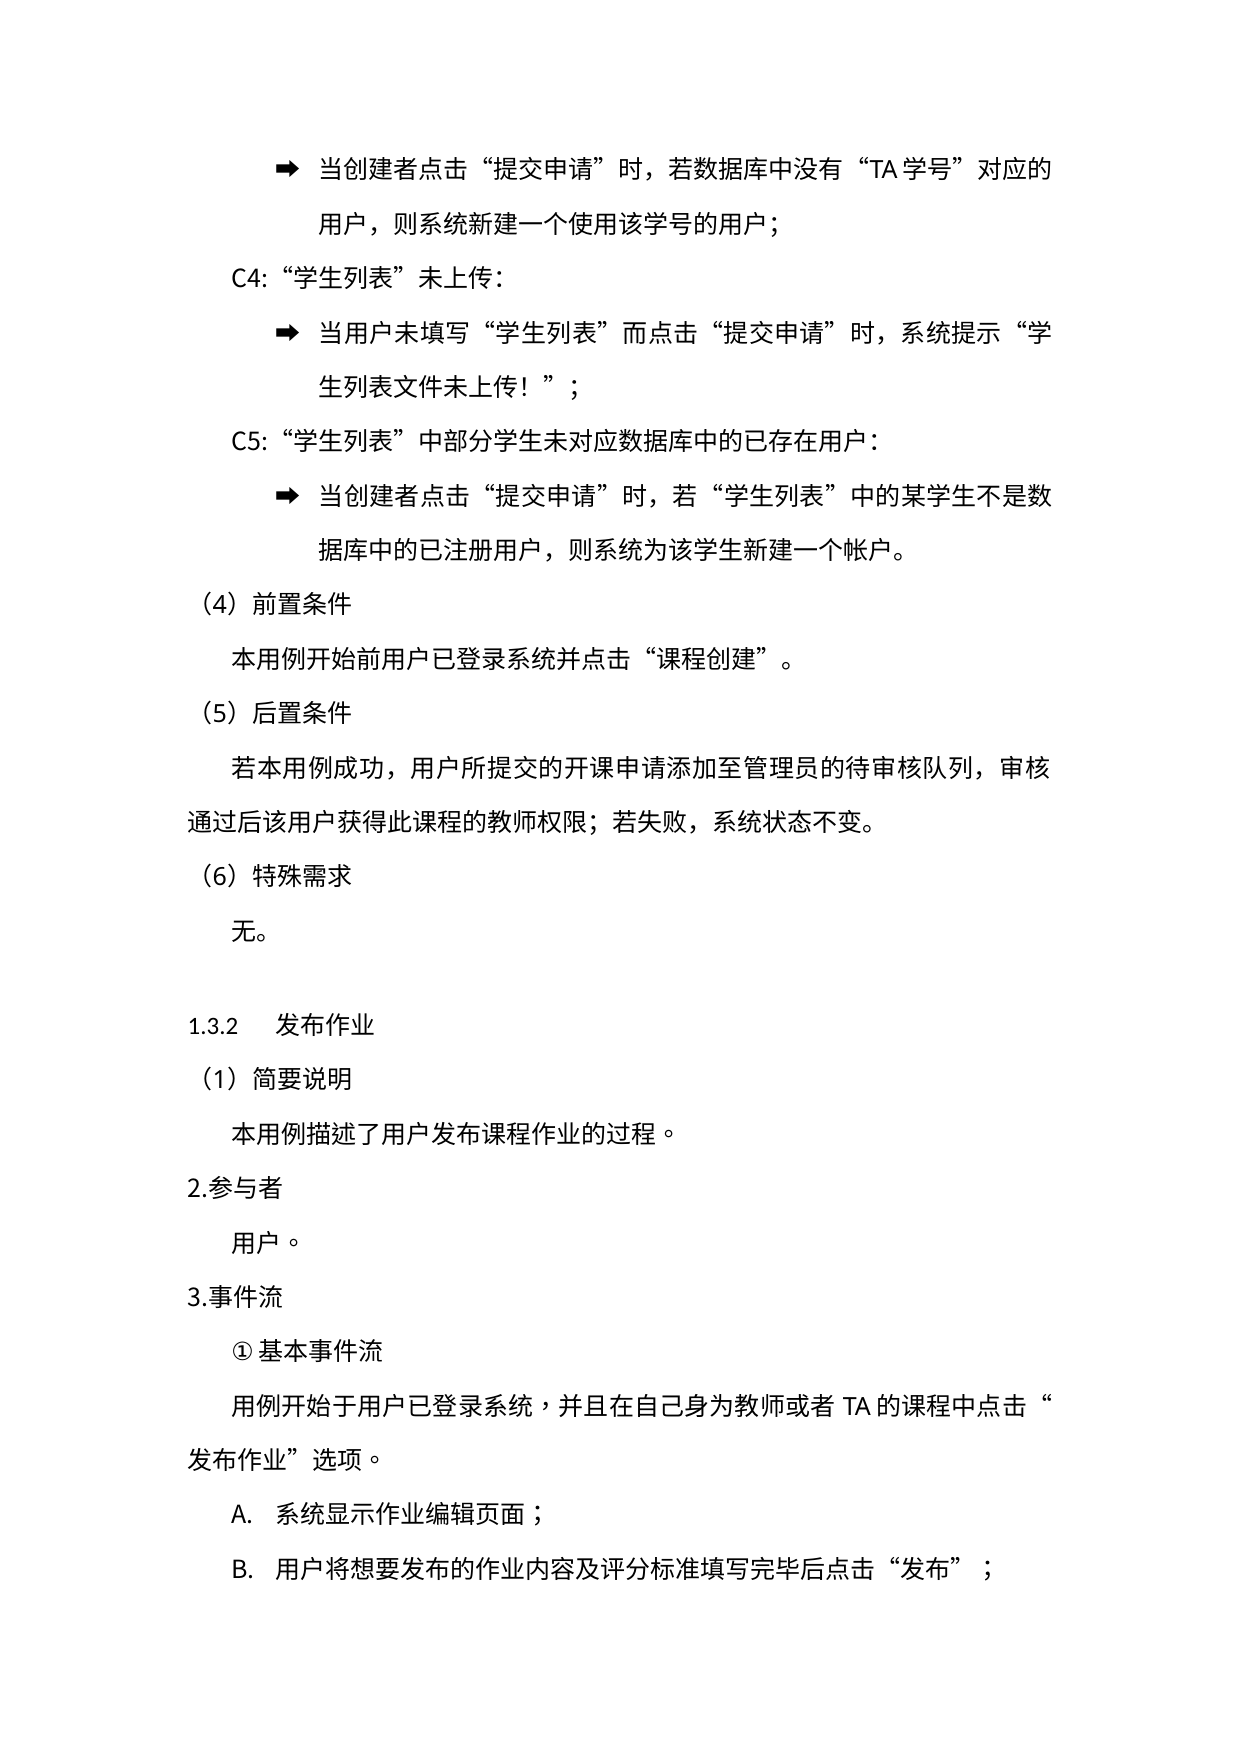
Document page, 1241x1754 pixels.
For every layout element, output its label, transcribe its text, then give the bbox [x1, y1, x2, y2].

text ➡ 当用户未填写“学生列表”而点击“提交申请”时，系统提示“学 生列表文件未上传！”； [187, 313, 1053, 404]
text 无。 [187, 911, 1053, 947]
text 用例开始于用户已登录系统，并且在自己身为教师或者TA的课程中点击“发布作业”选项。 [187, 1386, 1053, 1477]
text C4:“学生列表”未上传： [187, 259, 1053, 295]
text 若本用例成功，用户所提交的开课申请添加至管理员的待审核队列，审核通过后该用户获得此课程的教师权限；若失败，系统状态不变。 [187, 748, 1053, 839]
list 事件流 [187, 1277, 1053, 1314]
text 本用例开始前用户已登录系统并点击“课程创建”。 [187, 639, 1053, 676]
text （6）特殊需求 [187, 857, 1053, 893]
list 系统显示作业编辑页面； [231, 1495, 1053, 1531]
text 用户。 [187, 1223, 1053, 1259]
text 本用例描述了用户发布课程作业的过程。 [187, 1114, 1053, 1151]
text （1）简要说明 [187, 1060, 1053, 1096]
text ➡ 当创建者点击“提交申请”时，若数据库中没有“TA学号”对应的 用户，则系统新建一个使用该学号的用户； [187, 150, 1053, 241]
text C5:“学生列表”中部分学生未对应数据库中的已存在用户： [187, 422, 1053, 458]
list 参与者 [187, 1169, 1053, 1205]
text （5）后置条件 [187, 694, 1053, 730]
list 用户将想要发布的作业内容及评分标准填写完毕后点击“发布”； [231, 1549, 1053, 1586]
text ➡ 当创建者点击“提交申请”时，若“学生列表”中的某学生不是数 据库中的已注册用户，则系统为该学生新建一个帐户。 [187, 476, 1053, 567]
text 1.3.2 发布作业 [187, 1006, 1053, 1042]
text ①基本事件流 [187, 1332, 1053, 1368]
text （4）前置条件 [187, 585, 1053, 621]
